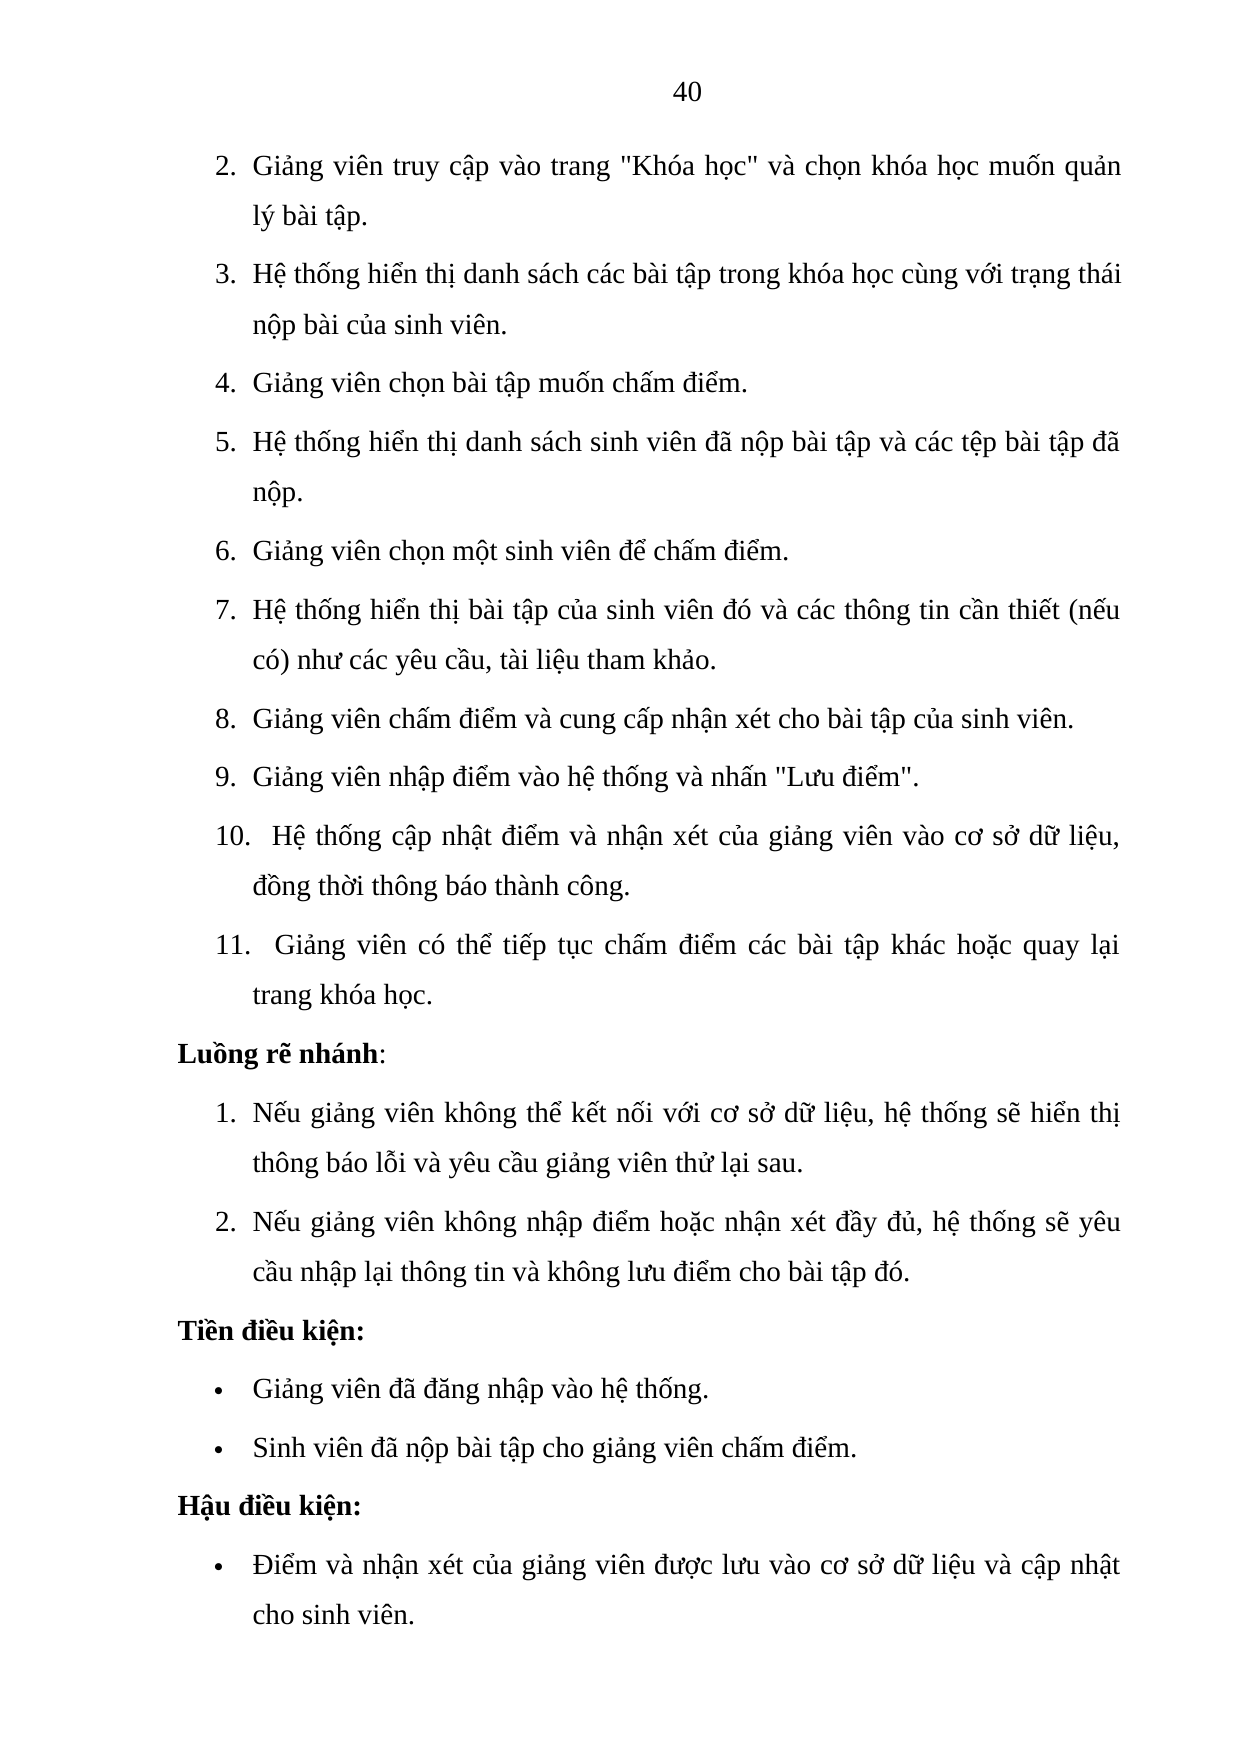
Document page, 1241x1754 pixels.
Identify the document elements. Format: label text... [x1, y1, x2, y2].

list Điểm và nhận xét của giảng viên được lưu vào cơ sở dữ liệu và cập nhật cho sinh viên. [215, 1547, 1122, 1631]
text Luồng rẽ nhánh: [177, 1036, 1122, 1069]
text Tiền điều kiện: [177, 1313, 1122, 1346]
list Hệ thống cập nhật điểm và nhận xét của giảng viên vào cơ sở dữ liệu, đồng thời thông báo thành công. [215, 818, 1122, 902]
list Giảng viên chọn bài tập muốn chấm điểm. [215, 366, 1122, 399]
list Giảng viên chấm điểm và cung cấp nhận xét cho bài tập của sinh viên. [215, 701, 1122, 734]
list Nếu giảng viên không nhập điểm hoặc nhận xét đầy đủ, hệ thống sẽ yêu cầu nhập lại thông tin và không lưu điểm cho bài tập đó. [215, 1204, 1122, 1287]
list Nếu giảng viên không thể kết nối với cơ sở dữ liệu, hệ thống sẽ hiển thị thông báo lỗi và yêu cầu giảng viên thử lại sau. [215, 1095, 1122, 1178]
text Hậu điều kiện: [177, 1488, 1122, 1522]
list Giảng viên đã đăng nhập vào hệ thống. [215, 1371, 1122, 1405]
list Giảng viên truy cập vào trang "Khóa học" và chọn khóa học muốn quản lý bài tập. [215, 148, 1122, 232]
list Hệ thống hiển thị bài tập của sinh viên đó và các thông tin cần thiết (nếu có) như các yêu cầu, tài liệu tham khảo. [215, 592, 1122, 676]
list Hệ thống hiển thị danh sách các bài tập trong khóa học cùng với trạng thái nộp bài của sinh viên. [215, 257, 1122, 341]
list Giảng viên chọn một sinh viên để chấm điểm. [215, 533, 1122, 567]
list Giảng viên có thể tiếp tục chấm điểm các bài tập khác hoặc quay lại trang khóa học. [215, 927, 1122, 1011]
list Hệ thống hiển thị danh sách sinh viên đã nộp bài tập và các tệp bài tập đã nộp. [215, 424, 1122, 508]
list Sinh viên đã nộp bài tập cho giảng viên chấm điểm. [215, 1430, 1122, 1463]
list Giảng viên nhập điểm vào hệ thống và nhấn "Lưu điểm". [215, 759, 1122, 793]
